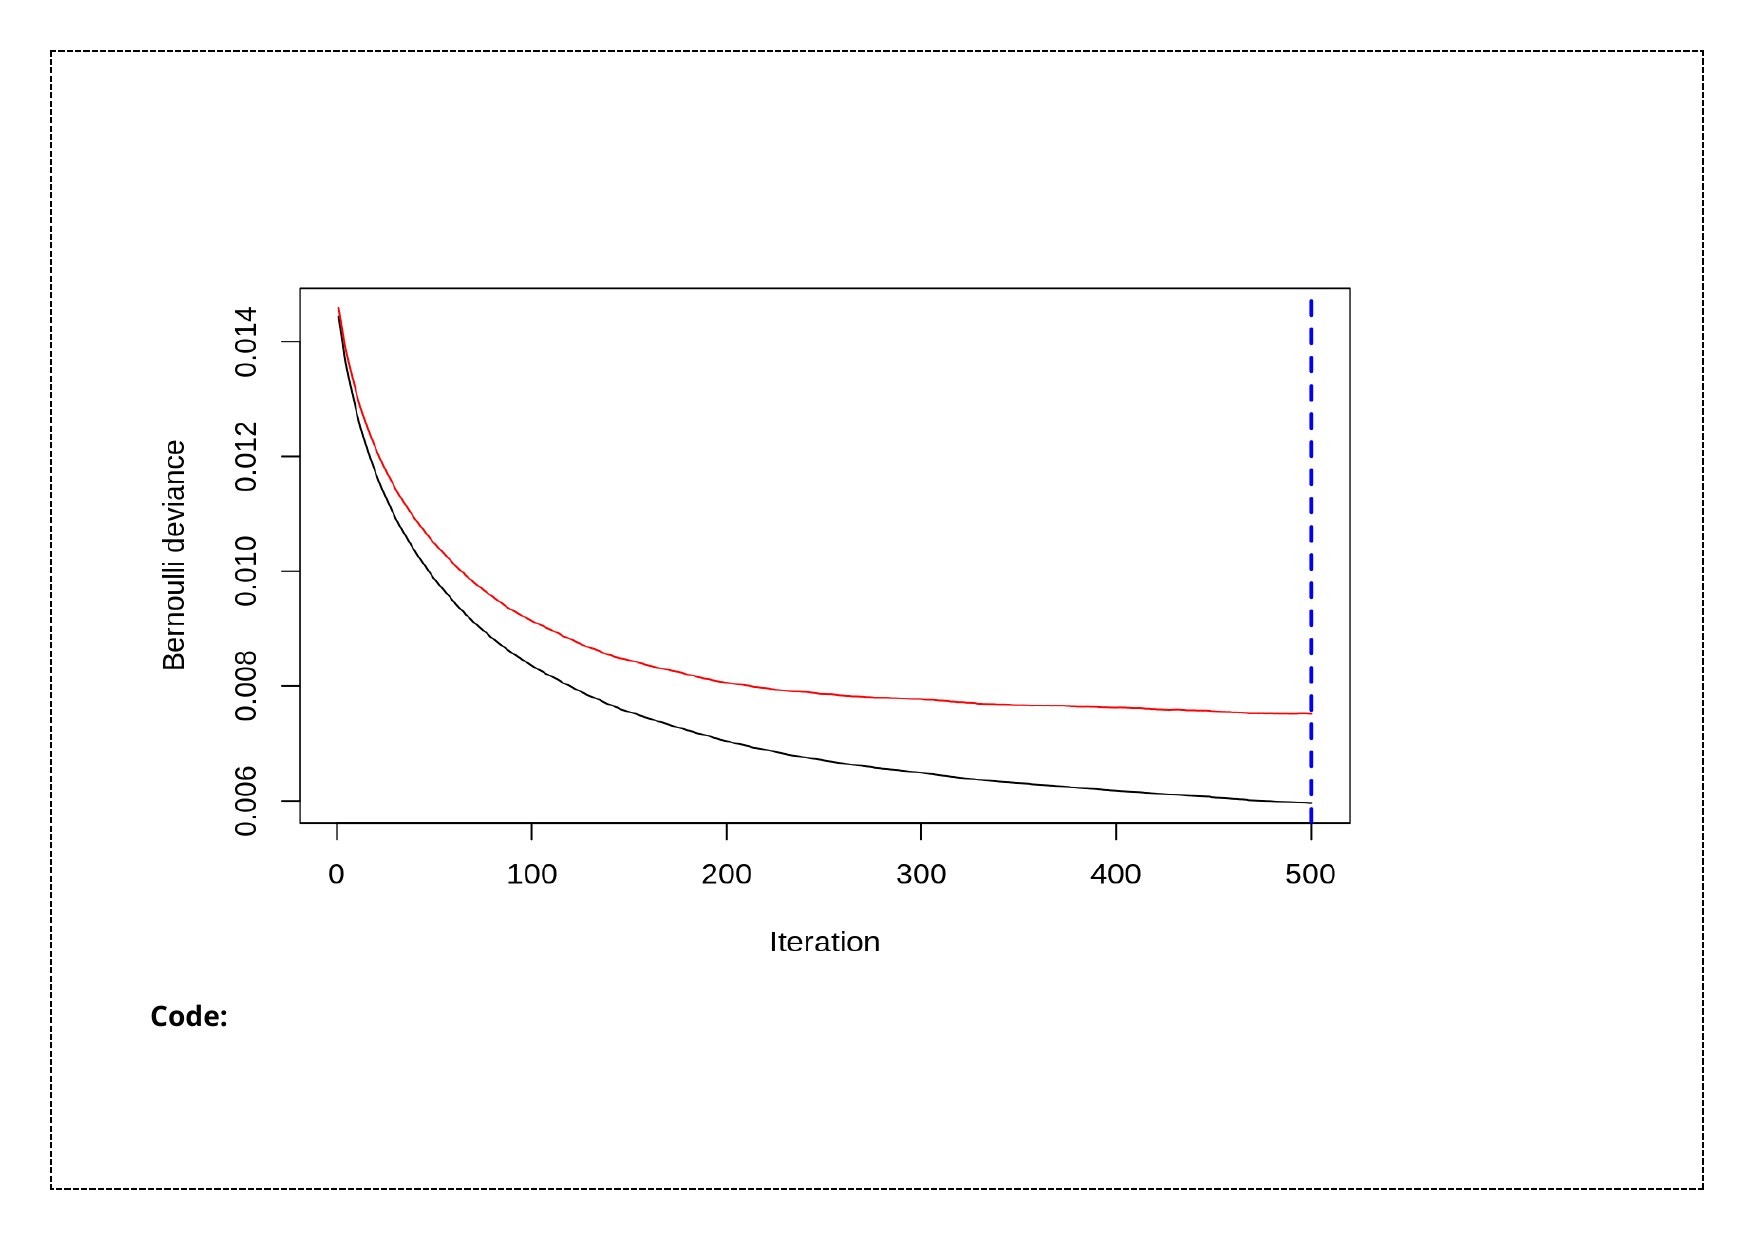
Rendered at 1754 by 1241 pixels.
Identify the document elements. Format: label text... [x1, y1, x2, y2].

picture [150, 150, 1426, 995]
text Code: [150, 995, 1604, 1035]
